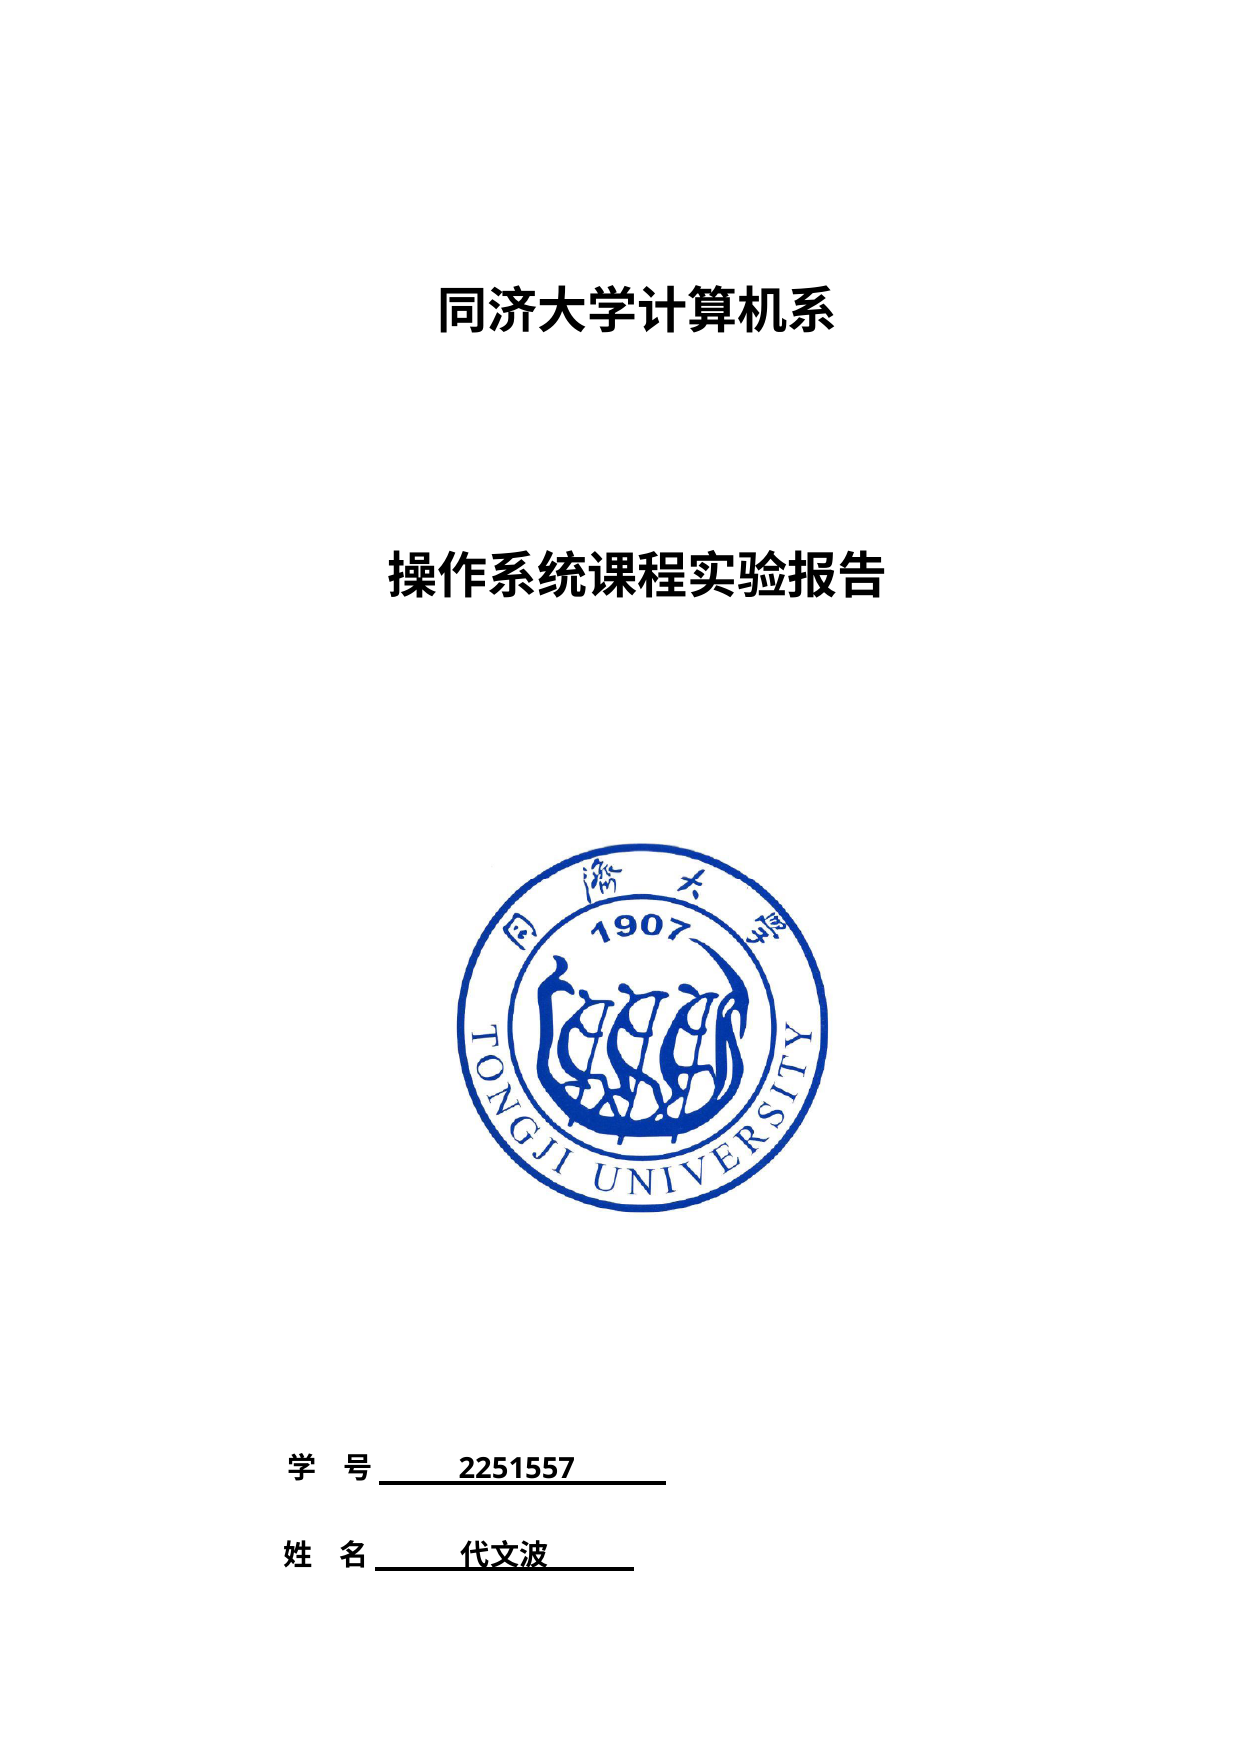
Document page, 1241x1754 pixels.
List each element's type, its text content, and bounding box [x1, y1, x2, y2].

text 姓 名 代文波 [225, 1520, 1128, 1585]
text 同济大学计算机系 [147, 258, 1128, 356]
text 操作系统课程实验报告 [147, 523, 1128, 621]
text 学 号 2251557 [112, 1433, 1128, 1498]
picture [427, 826, 847, 1231]
